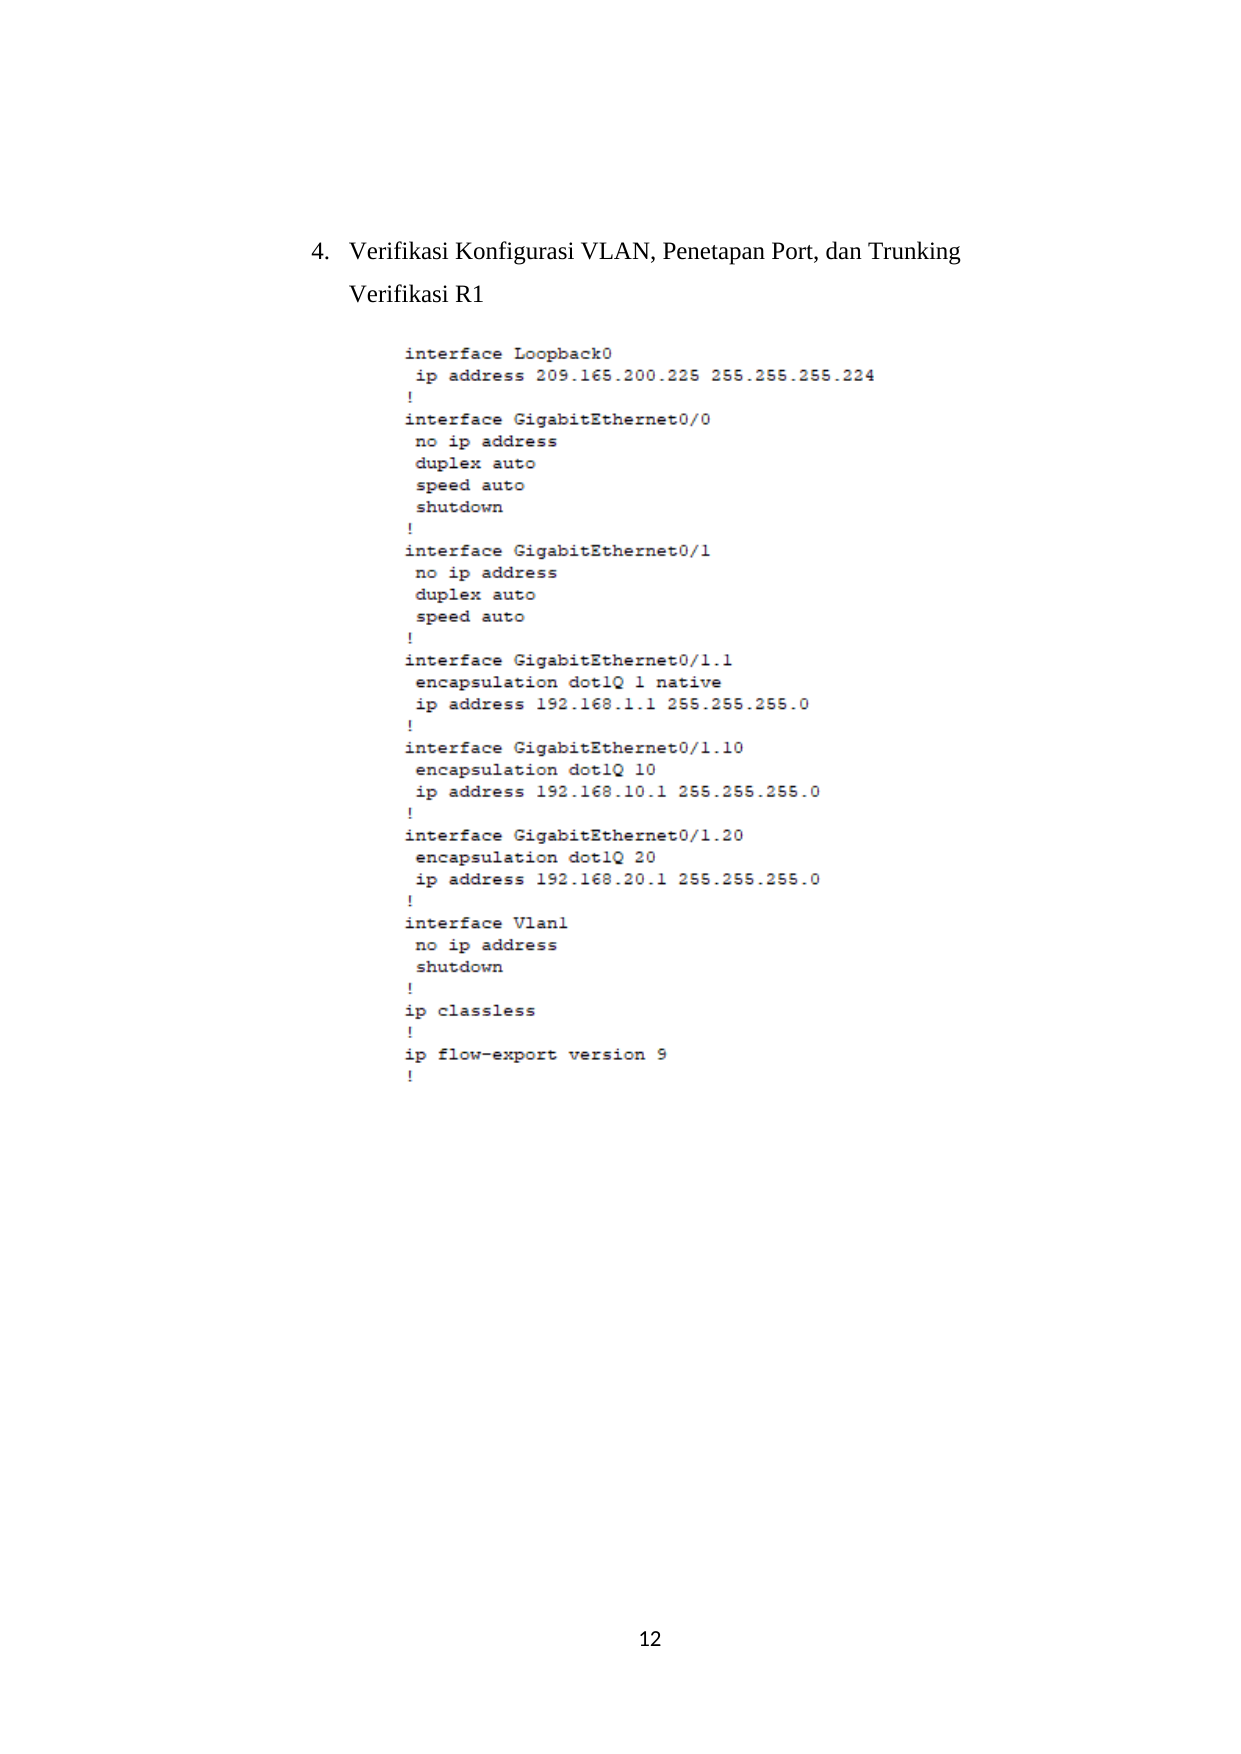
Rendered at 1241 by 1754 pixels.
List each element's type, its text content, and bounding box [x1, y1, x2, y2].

list Verifikasi Konfigurasi VLAN, Penetapan Port, dan Trunking [311, 236, 1063, 265]
list Verifikasi R1 [349, 279, 1063, 308]
picture [400, 345, 899, 1088]
